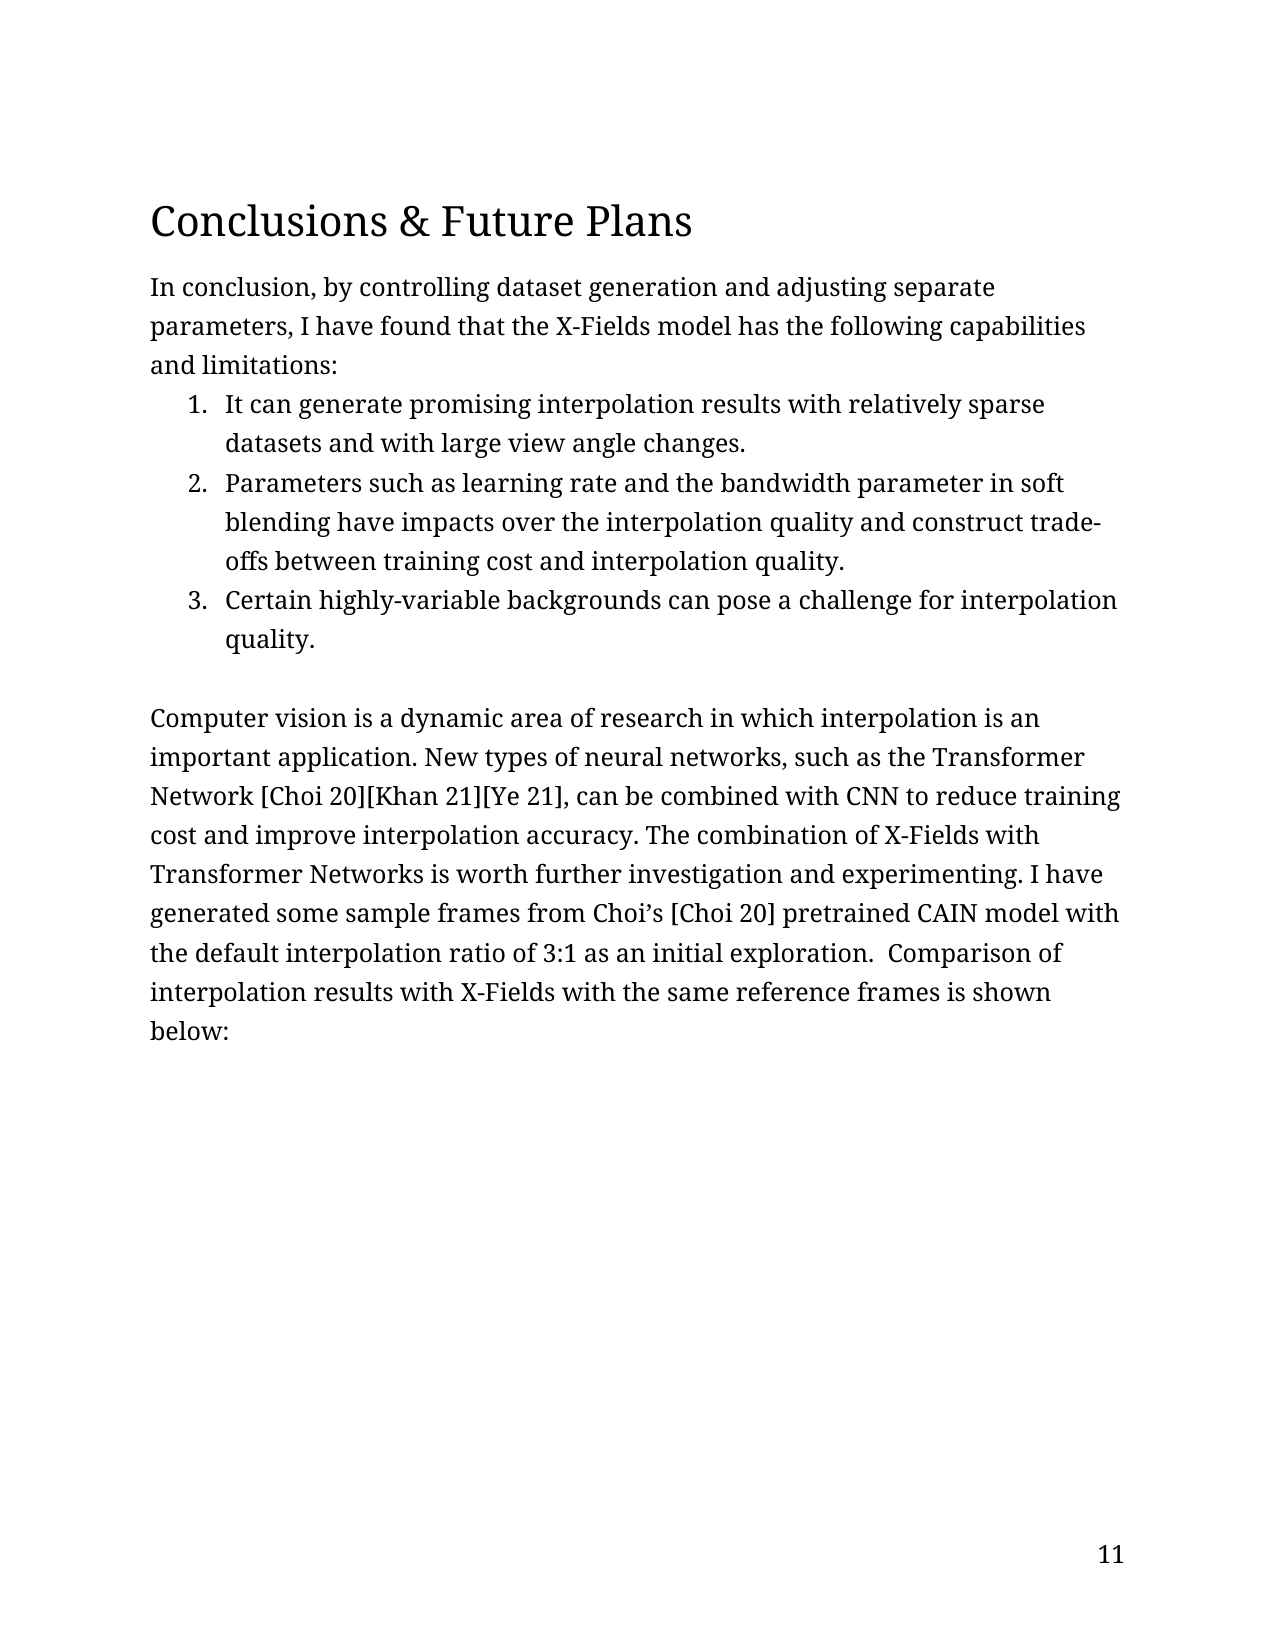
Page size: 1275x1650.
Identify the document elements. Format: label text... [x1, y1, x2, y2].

list Certain highly-variable backgrounds can pose a challenge for interpolation quality. [187, 583, 1125, 656]
list It can generate promising interpolation results with relatively sparse datasets and with large view angle changes. [187, 387, 1125, 460]
text Computer vision is a dynamic area of research in which interpolation is an important application. New types of neural networks, such as the Transformer Network [Choi 20][Khan 21][Ye 21], can be combined with CNN to reduce training cost and improve interpolation accuracy. The combination of X-Fields with Transformer Networks is worth further investigation and experimenting. I have generated some sample frames from Choi’s [Choi 20] pretrained CAIN model with the default interpolation ratio of 3:1 as an initial exploration. Comparison of interpolation results with X-Fields with the same reference frames is shown below: [150, 700, 1125, 1048]
subtitle Conclusions & Future Plans [150, 192, 1125, 248]
text In conclusion, by controlling dataset generation and adjusting separate parameters, I have found that the X-Fields model has the following capabilities and limitations: [150, 269, 1125, 382]
list Parameters such as learning rate and the bandwidth parameter in soft blending have impacts over the interpolation quality and construct trade-offs between training cost and interpolation quality. [187, 465, 1125, 578]
